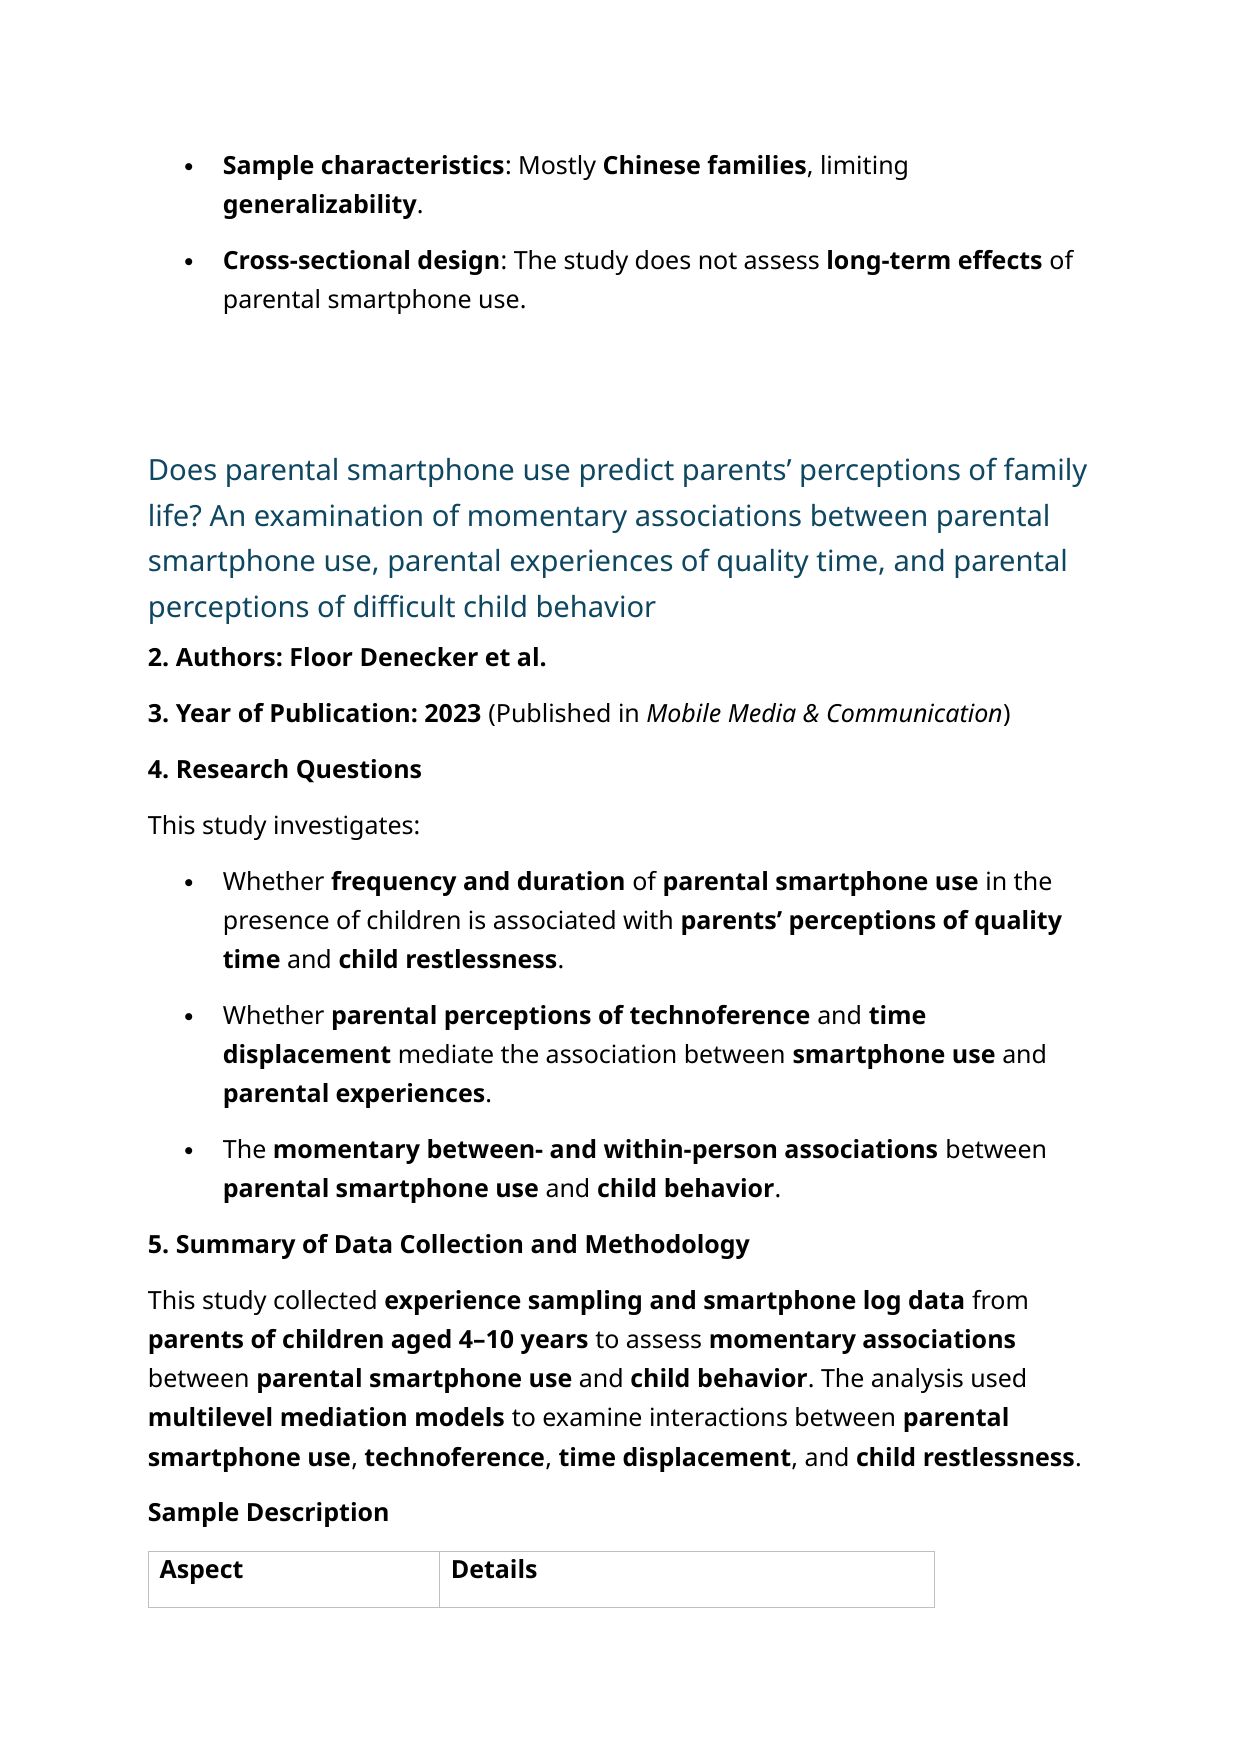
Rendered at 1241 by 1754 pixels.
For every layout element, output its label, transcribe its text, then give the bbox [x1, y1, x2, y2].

subtitle Does parental smartphone use predict parents’ perceptions of family life? An examination of momentary associations between parental smartphone use, parental experiences of quality time, and parental perceptions of difficult child behavior [148, 449, 1093, 626]
text 4. Research Questions [148, 752, 1093, 786]
text 2. Authors: Floor Denecker et al. [148, 640, 1093, 674]
text This study collected experience sampling and smartphone log data from parents of children aged 4–10 years to assess momentary associations between parental smartphone use and child behavior. The analysis used multilevel mediation models to examine interactions between parental smartphone use, technoference, time displacement, and child restlessness. [148, 1283, 1093, 1473]
table_header Aspect [149, 1552, 439, 1607]
list Sample characteristics: Mostly Chinese families, limiting generalizability. [185, 148, 1093, 221]
text 5. Summary of Data Collection and Methodology [148, 1227, 1093, 1261]
list Cross-sectional design: The study does not assess long-term effects of parental smartphone use. [185, 243, 1093, 316]
table_header Details [440, 1552, 934, 1607]
text This study investigates: [148, 808, 1093, 842]
list Whether parental perceptions of technoference and time displacement mediate the association between smartphone use and parental experiences. [185, 998, 1093, 1110]
list The momentary between- and within-person associations between parental smartphone use and child behavior. [185, 1132, 1093, 1205]
text 3. Year of Publication: 2023 (Published in Mobile Media & Communication) [148, 696, 1093, 730]
list Whether frequency and duration of parental smartphone use in the presence of children is associated with parents’ perceptions of quality time and child restlessness. [185, 863, 1093, 976]
text Sample Description [148, 1495, 1093, 1529]
